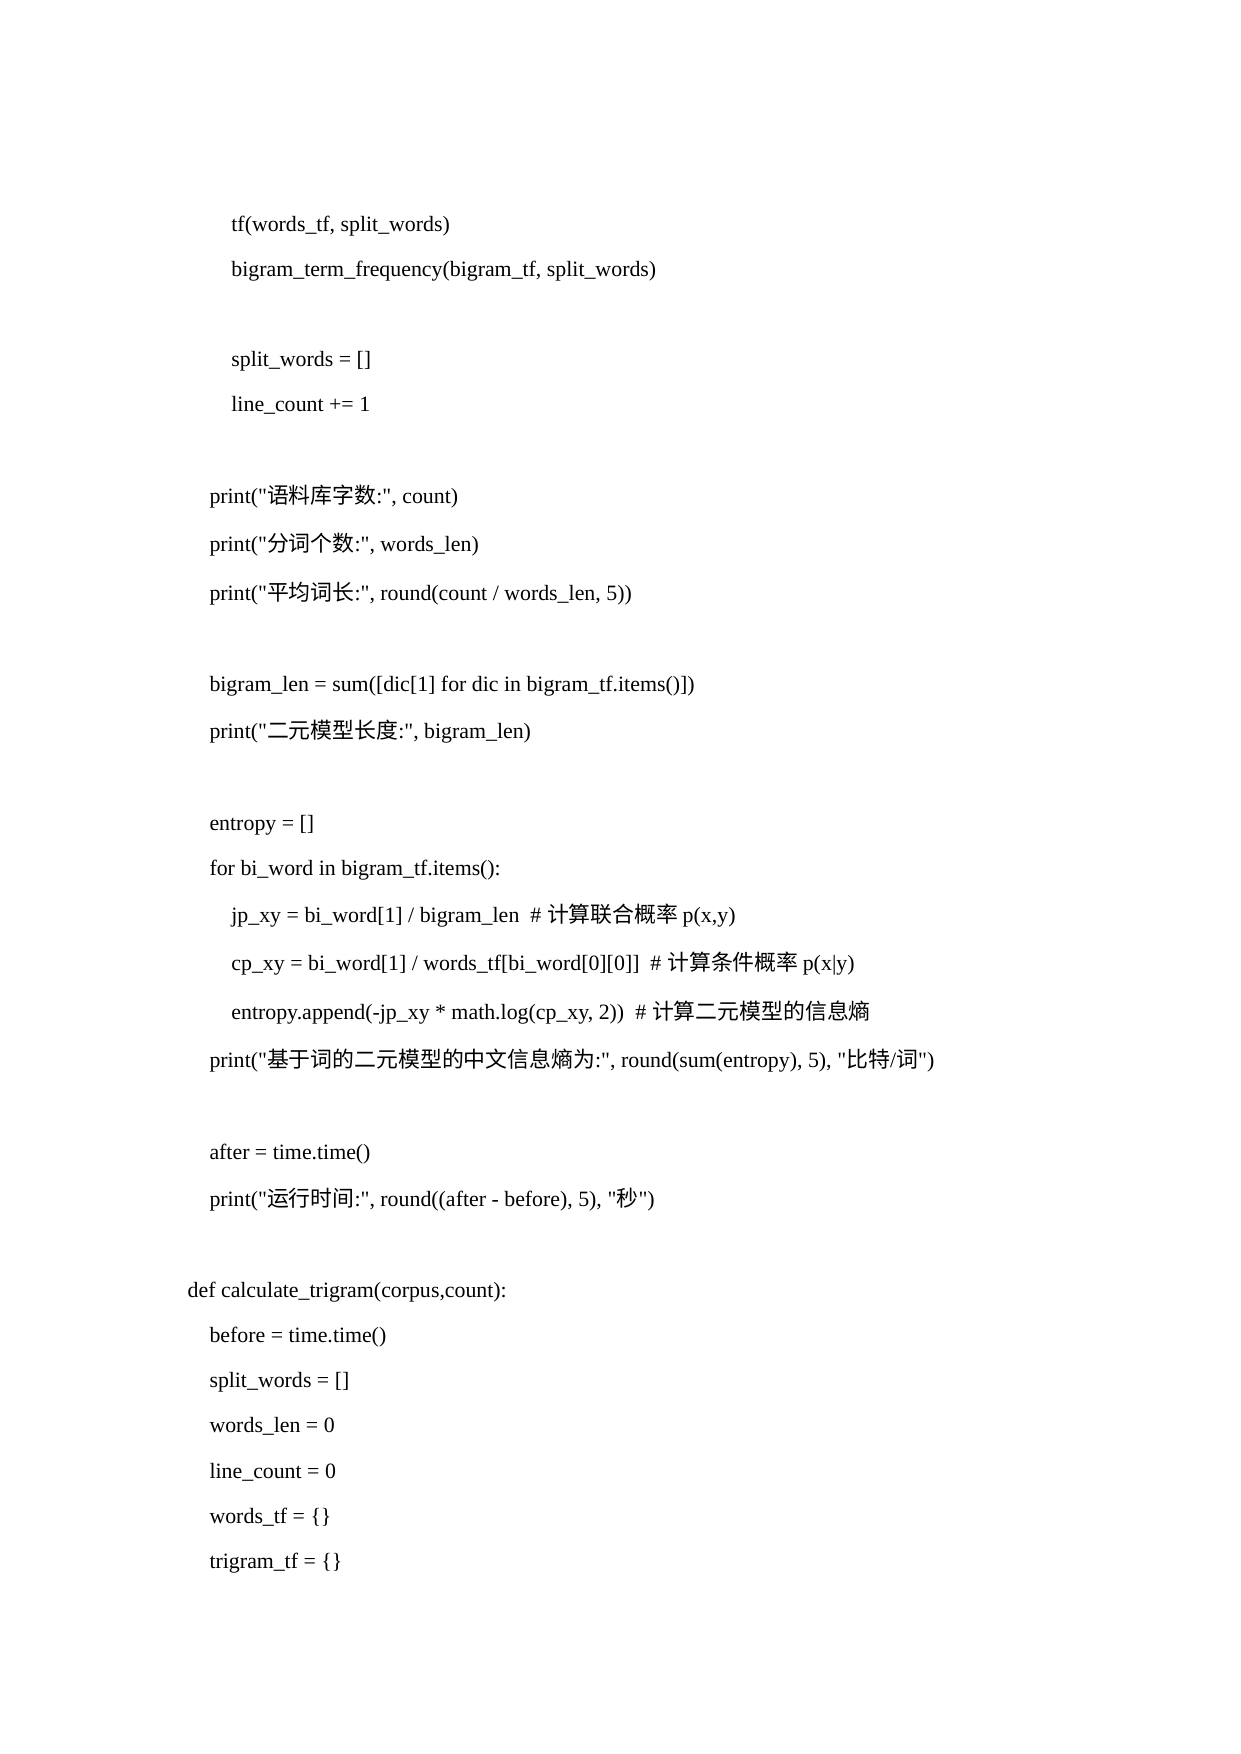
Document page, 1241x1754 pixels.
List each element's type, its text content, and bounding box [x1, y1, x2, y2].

text print("基于词的二元模型的中文信息熵为:", round(sum(entropy), 5), "比特/词") [187, 1042, 1053, 1074]
text cp_xy = bi_word[1] / words_tf[bi_word[0][0]] # 计算条件概率p(x|y) [187, 945, 1053, 977]
text entropy = [] [187, 806, 1053, 839]
text tf(words_tf, split_words) [187, 207, 1053, 239]
text bigram_len = sum([dic[1] for dic in bigram_tf.items()]) [187, 668, 1053, 700]
text after = time.time() [187, 1135, 1053, 1167]
text print("分词个数:", words_len) [187, 526, 1053, 558]
text split_words = [] [187, 1364, 1053, 1396]
text before = time.time() [187, 1319, 1053, 1351]
text words_len = 0 [187, 1409, 1053, 1441]
text trigram_tf = {} [187, 1544, 1053, 1577]
text print("运行时间:", round((after - before), 5), "秒") [187, 1180, 1053, 1213]
text words_tf = {} [187, 1499, 1053, 1532]
text for bi_word in bigram_tf.items(): [187, 851, 1053, 884]
text split_words = [] [187, 342, 1053, 375]
text line_count += 1 [187, 387, 1053, 420]
text print("二元模型长度:", bigram_len) [187, 713, 1053, 745]
text bigram_term_frequency(bigram_tf, split_words) [187, 252, 1053, 285]
text print("语料库字数:", count) [187, 478, 1053, 510]
text def calculate_trigram(corpus,count): [187, 1273, 1053, 1306]
text print("平均词长:", round(count / words_len, 5)) [187, 574, 1053, 607]
text line_count = 0 [187, 1454, 1053, 1486]
text entropy.append(-jp_xy * math.log(cp_xy, 2)) # 计算二元模型的信息熵 [187, 993, 1053, 1026]
text jp_xy = bi_word[1] / bigram_len # 计算联合概率p(x,y) [187, 897, 1053, 929]
